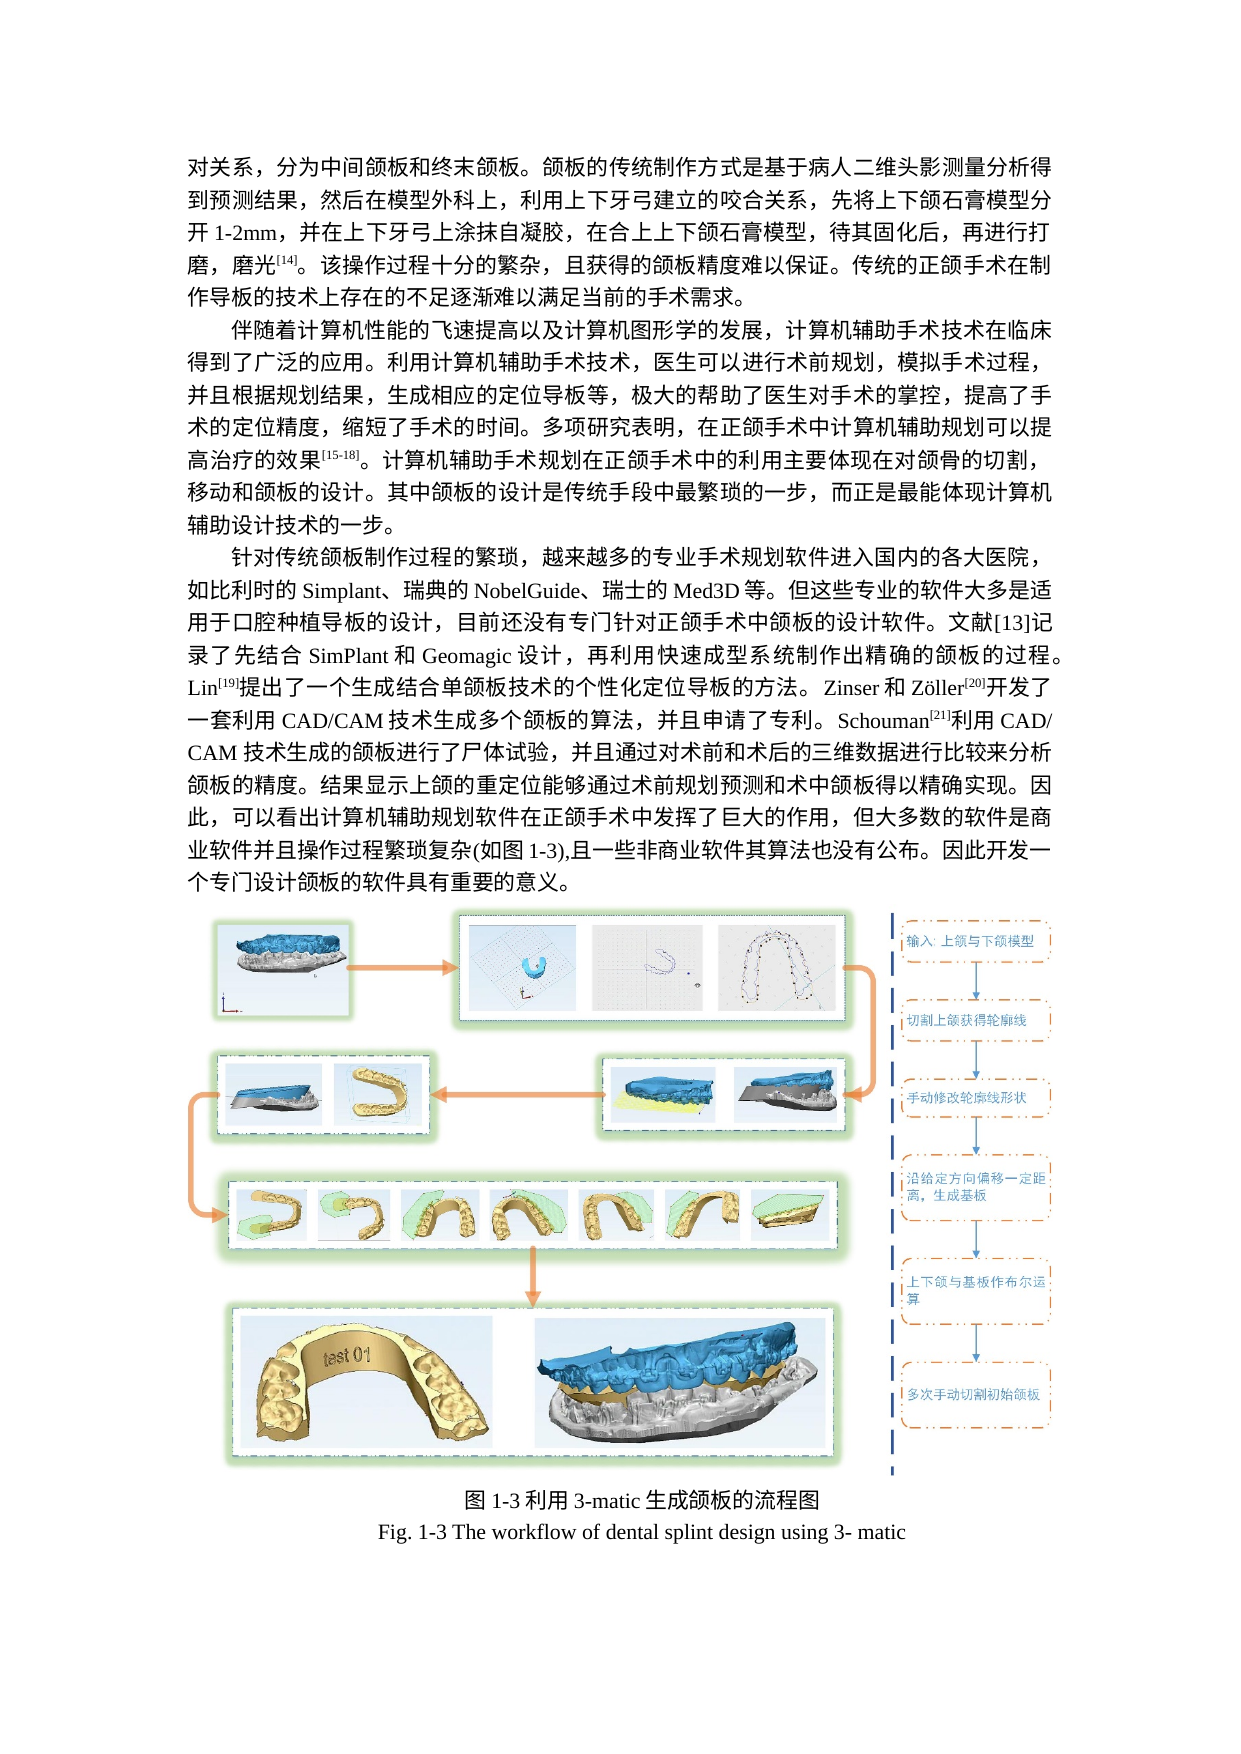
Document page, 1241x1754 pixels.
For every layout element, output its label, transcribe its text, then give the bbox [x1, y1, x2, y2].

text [187, 150, 1053, 312]
text 图 1-3 利用3-matic生成颌板的流程图 [187, 1476, 1053, 1515]
text 针对传统颌板制作过程的繁琐，越来越多的专业手术规划软件进入国内的各大医院，如比利时的Simplant、瑞典的NobelGuide、瑞士的Med3D等。但这些专业的软件大多是适用于口腔种植导板的设计，目前还没有专门针对正颌手术中颌板的设计软件。文献[13]记录了先结合SimPlant和Geomagic设计，再利用快速成型系统制作出精确的颌板的过程。Lin[]提出了一个生成结合单颌板技术的个性化定位导板的方法。Zinser和Zöller[]开发了一套利用CAD/CAM技术生成多个颌板的算法，并且申请了专利。Schouman[]利用CAD/CAM 技术生成的颌板进行了尸体试验，并且通过对术前和术后的三维数据进行比较来分析颌板的精度。结果显示上颌的重定位能够通过术前规划预测和术中颌板得以精确实现。因此，可以看出计算机辅助规划软件在正颌手术中发挥了巨大的作用，但大多数的软件是商业软件并且操作过程繁琐复杂(如图1-3),且一些非商业软件其算法也没有公布。因此开发一个专门设计颌板的软件具有重要的意义。 [187, 540, 1053, 897]
text Fig. 1-3 The workflow of dental splint design using 3- matic [187, 1515, 1053, 1547]
text 伴随着计算机性能的飞速提高以及计算机图形学的发展，计算机辅助手术技术在临床得到了广泛的应用。利用计算机辅助手术技术，医生可以进行术前规划，模拟手术过程，并且根据规划结果，生成相应的定位导板等，极大的帮助了医生对手术的掌控，提高了手术的定位精度，缩短了手术的时间。多项研究表明，在正颌手术中计算机辅助规划可以提高治疗的效果[-]。计算机辅助手术规划在正颌手术中的利用主要体现在对颌骨的切割，移动和颌板的设计。其中颌板的设计是传统手段中最繁琐的一步，而正是最能体现计算机辅助设计技术的一步。 [187, 312, 1053, 540]
picture [187, 904, 1053, 1476]
